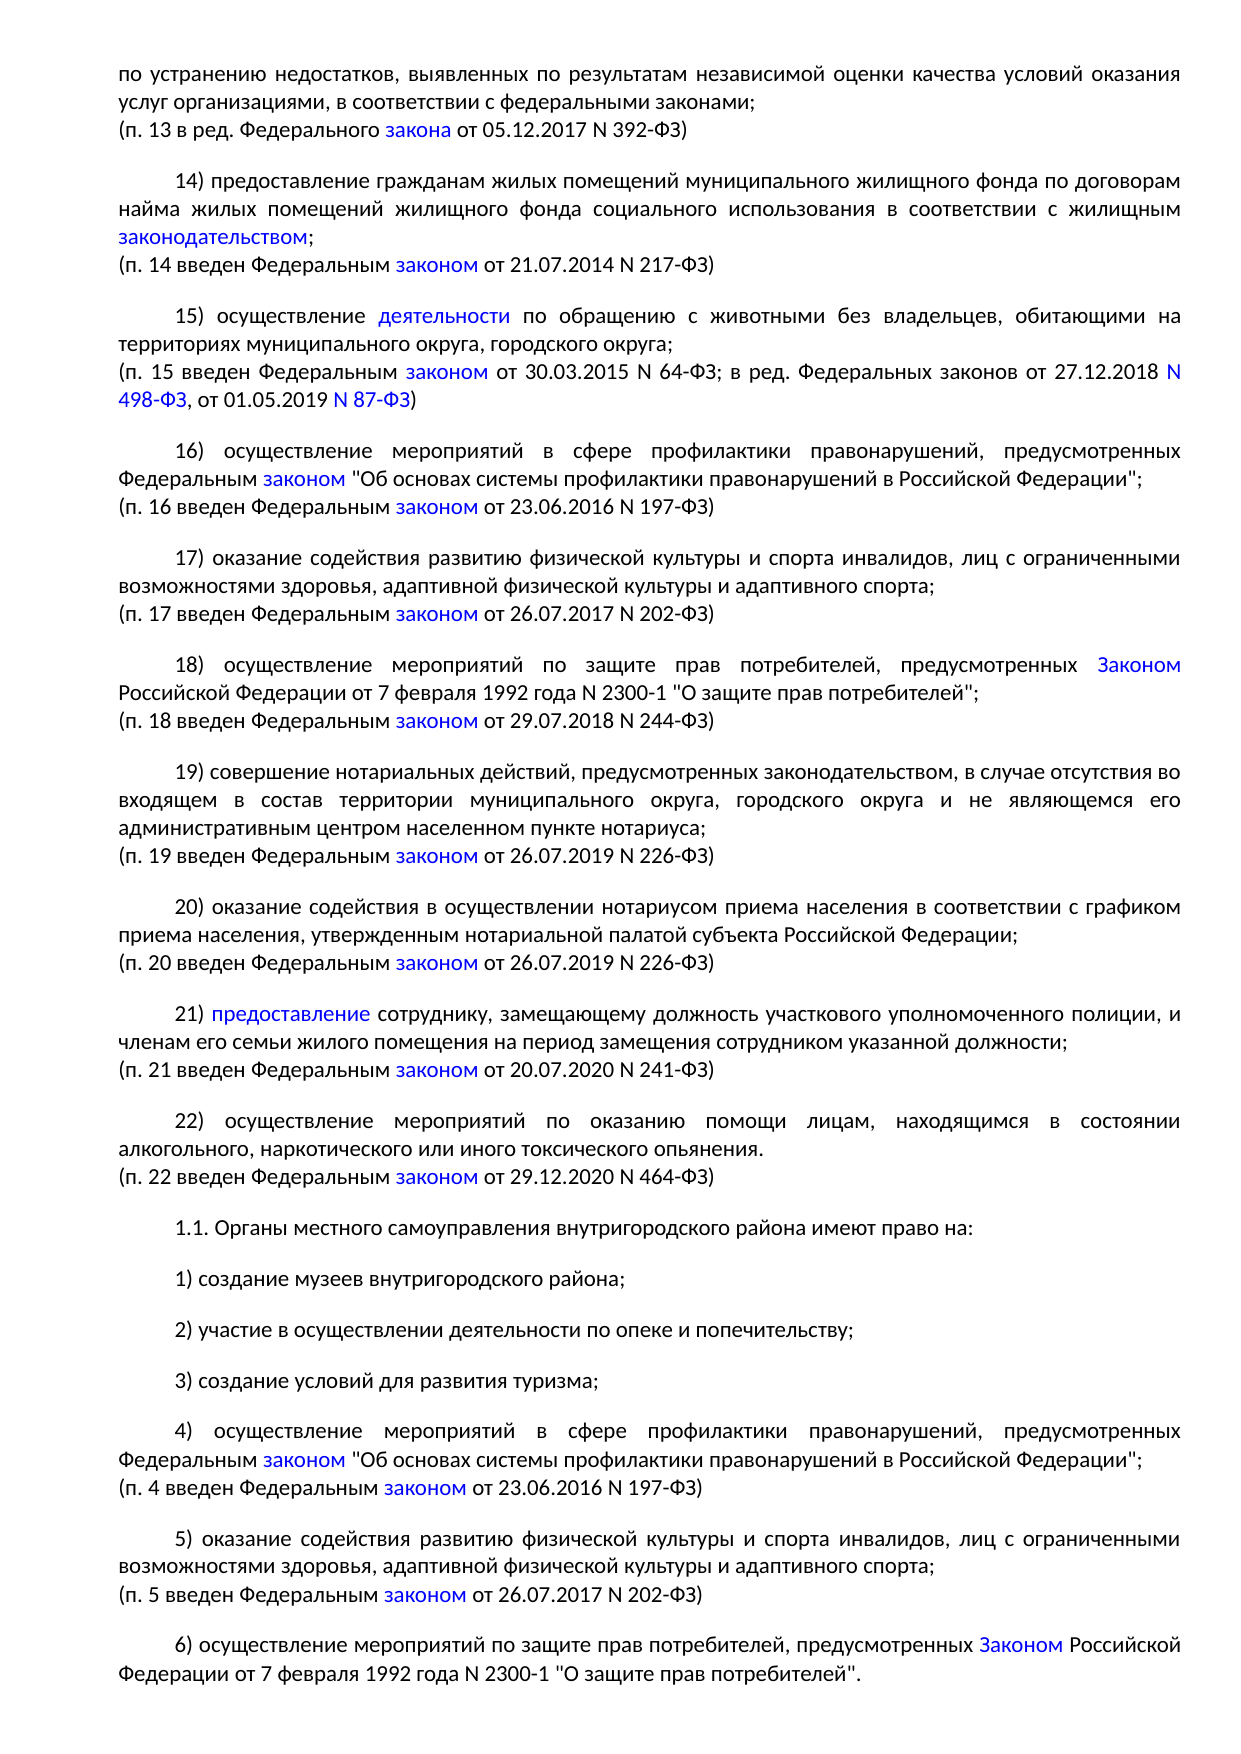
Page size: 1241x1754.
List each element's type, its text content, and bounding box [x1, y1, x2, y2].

text 16) осуществление мероприятий в сфере профилактики правонарушений, предусмотренных Федеральным законом "Об основах системы профилактики правонарушений в Российской Федерации"; [118, 436, 1181, 492]
text 21) предоставление сотруднику, замещающему должность участкового уполномоченного полиции, и членам его семьи жилого помещения на период замещения сотрудником указанной должности; [118, 999, 1181, 1055]
text 1) создание музеев внутригородского района; [118, 1264, 1181, 1292]
text (п. 14 введен Федеральным законом от 21.07.2014 N 217-ФЗ) [118, 250, 1181, 278]
text 5) оказание содействия развитию физической культуры и спорта инвалидов, лиц с ограниченными возможностями здоровья, адаптивной физической культуры и адаптивного спорта; [118, 1524, 1181, 1580]
text (п. 22 введен Федеральным законом от 29.12.2020 N 464-ФЗ) [118, 1162, 1181, 1190]
text (п. 17 введен Федеральным законом от 26.07.2017 N 202-ФЗ) [118, 599, 1181, 627]
text (п. 15 введен Федеральным законом от 30.03.2015 N 64-ФЗ; в ред. Федеральных законов от 27.12.2018 N 498-ФЗ, от 01.05.2019 N 87-ФЗ) [118, 357, 1181, 413]
text 4) осуществление мероприятий в сфере профилактики правонарушений, предусмотренных Федеральным законом "Об основах системы профилактики правонарушений в Российской Федерации"; [118, 1417, 1181, 1473]
text (п. 21 введен Федеральным законом от 20.07.2020 N 241-ФЗ) [118, 1055, 1181, 1083]
text 22) осуществление мероприятий по оказанию помощи лицам, находящимся в состоянии алкогольного, наркотического или иного токсического опьянения. [118, 1106, 1181, 1162]
text 17) оказание содействия развитию физической культуры и спорта инвалидов, лиц с ограниченными возможностями здоровья, адаптивной физической культуры и адаптивного спорта; [118, 543, 1181, 599]
text 15) осуществление деятельности по обращению с животными без владельцев, обитающими на территориях муниципального округа, городского округа; [118, 301, 1181, 357]
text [118, 59, 1181, 115]
text (п. 4 введен Федеральным законом от 23.06.2016 N 197-ФЗ) [118, 1473, 1181, 1501]
text 18) осуществление мероприятий по защите прав потребителей, предусмотренных Законом Российской Федерации от 7 февраля 1992 года N 2300-1 "О защите прав потребителей"; [118, 650, 1181, 706]
text (п. 16 введен Федеральным законом от 23.06.2016 N 197-ФЗ) [118, 492, 1181, 520]
text 19) совершение нотариальных действий, предусмотренных законодательством, в случае отсутствия во входящем в состав территории муниципального округа, городского округа и не являющемся его административным центром населенном пункте нотариуса; [118, 757, 1181, 841]
text (п. 18 введен Федеральным законом от 29.07.2018 N 244-ФЗ) [118, 706, 1181, 734]
text (п. 19 введен Федеральным законом от 26.07.2019 N 226-ФЗ) [118, 841, 1181, 869]
text 14) предоставление гражданам жилых помещений муниципального жилищного фонда по договорам найма жилых помещений жилищного фонда социального использования в соответствии с жилищным законодательством; [118, 166, 1181, 250]
text 20) оказание содействия в осуществлении нотариусом приема населения в соответствии с графиком приема населения, утвержденным нотариальной палатой субъекта Российской Федерации; [118, 892, 1181, 948]
text (п. 13 в ред. Федерального закона от 05.12.2017 N 392-ФЗ) [118, 115, 1181, 143]
text (п. 20 введен Федеральным законом от 26.07.2019 N 226-ФЗ) [118, 948, 1181, 976]
text (п. 5 введен Федеральным законом от 26.07.2017 N 202-ФЗ) [118, 1580, 1181, 1608]
text 1.1. Органы местного самоуправления внутригородского района имеют право на: [118, 1213, 1181, 1241]
text 6) осуществление мероприятий по защите прав потребителей, предусмотренных Законом Российской Федерации от 7 февраля 1992 года N 2300-1 "О защите прав потребителей". [118, 1631, 1181, 1687]
text 3) создание условий для развития туризма; [118, 1366, 1181, 1394]
text 2) участие в осуществлении деятельности по опеке и попечительству; [118, 1315, 1181, 1343]
